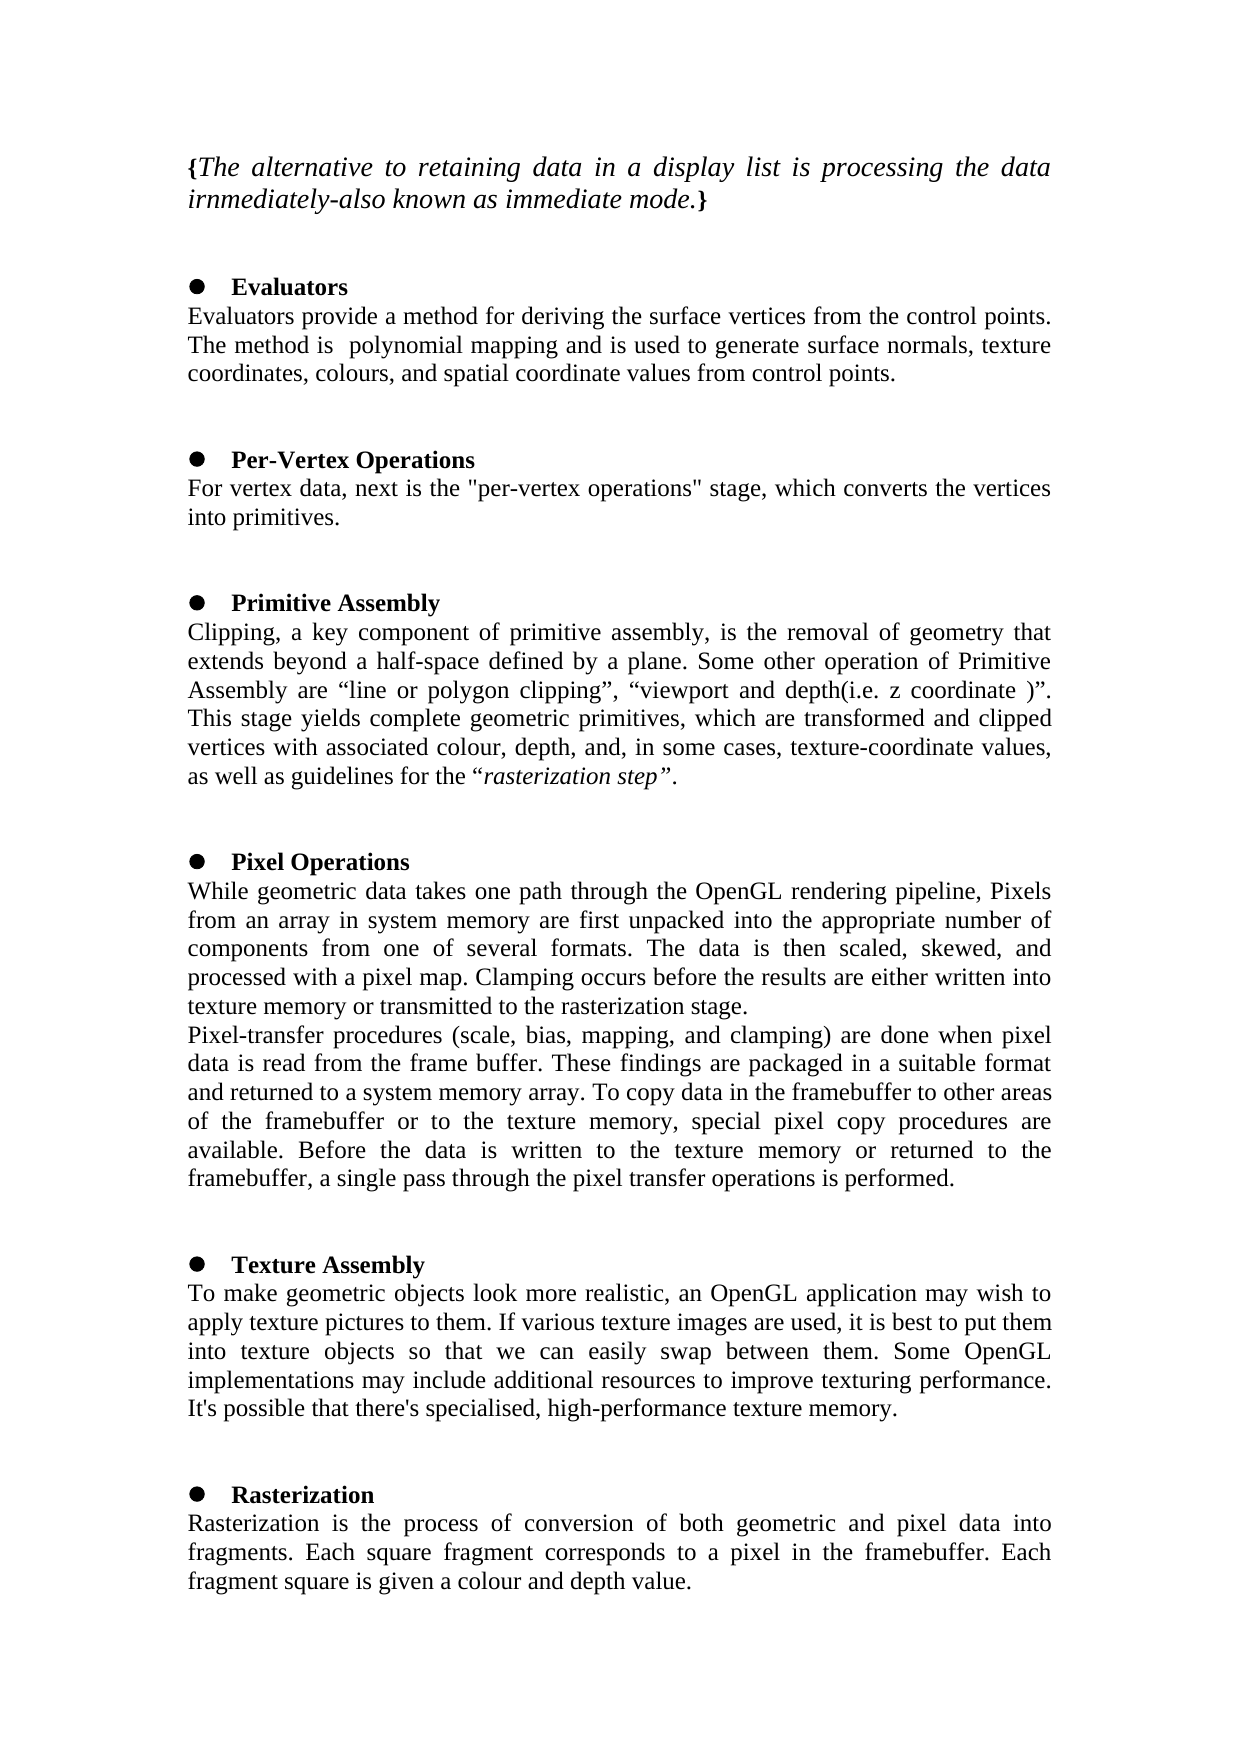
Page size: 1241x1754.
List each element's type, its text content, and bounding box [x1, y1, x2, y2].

list For vertex data, next is the "per-vertex operations" stage, which converts the vertices into primitives. [187, 473, 1053, 531]
list Pixel Operations [187, 847, 1053, 876]
list {The alternative to retaining data in a display list is processing the data irnmediately-also known as immediate mode.} [187, 150, 1053, 215]
list Primitive Assembly [187, 588, 1053, 617]
list Evaluators provide a method for deriving the surface vertices from the control points. The method is polynomial mapping and is used to generate surface normals, texture coordinates, colours, and spatial coordinate values from control points. [187, 301, 1053, 387]
list Rasterization [187, 1480, 1053, 1508]
list Texture Assembly [187, 1250, 1053, 1278]
list While geometric data takes one path through the OpenGL rendering pipeline, Pixels from an array in system memory are first unpacked into the appropriate number of components from one of several formats. The data is then scaled, skewed, and processed with a pixel map. Clamping occurs before the results are either written into texture memory or transmitted to the rasterization stage. [187, 876, 1053, 1020]
list Pixel-transfer procedures (scale, bias, mapping, and clamping) are done when pixel data is read from the frame buffer. These findings are packaged in a suitable format and returned to a system memory array. To copy data in the framebuffer to other areas of the framebuffer or to the texture memory, special pixel copy procedures are available. Before the data is written to the texture memory or returned to the framebuffer, a single pass through the pixel transfer operations is performed. [187, 1020, 1053, 1192]
list Per-Vertex Operations [187, 445, 1053, 473]
list To make geometric objects look more realistic, an OpenGL application may wish to apply texture pictures to them. If various texture images are used, it is best to put them into texture objects so that we can easily swap between them. Some OpenGL implementations may include additional resources to improve texturing performance. It's possible that there's specialised, high-performance texture memory. [187, 1278, 1053, 1422]
list Evaluators [187, 272, 1053, 301]
list Clipping, a key component of primitive assembly, is the removal of geometry that extends beyond a half-space defined by a plane. Some other operation of Primitive Assembly are “line or polygon clipping”, “viewport and depth(i.e. z coordinate )”. This stage yields complete geometric primitives, which are transformed and clipped vertices with associated colour, depth, and, in some cases, texture-coordinate values, as well as guidelines for the “rasterization step”. [187, 617, 1053, 790]
list Rasterization is the process of conversion of both geometric and pixel data into fragments. Each square fragment corresponds to a pixel in the framebuffer. Each fragment square is given a colour and depth value. [187, 1508, 1053, 1595]
